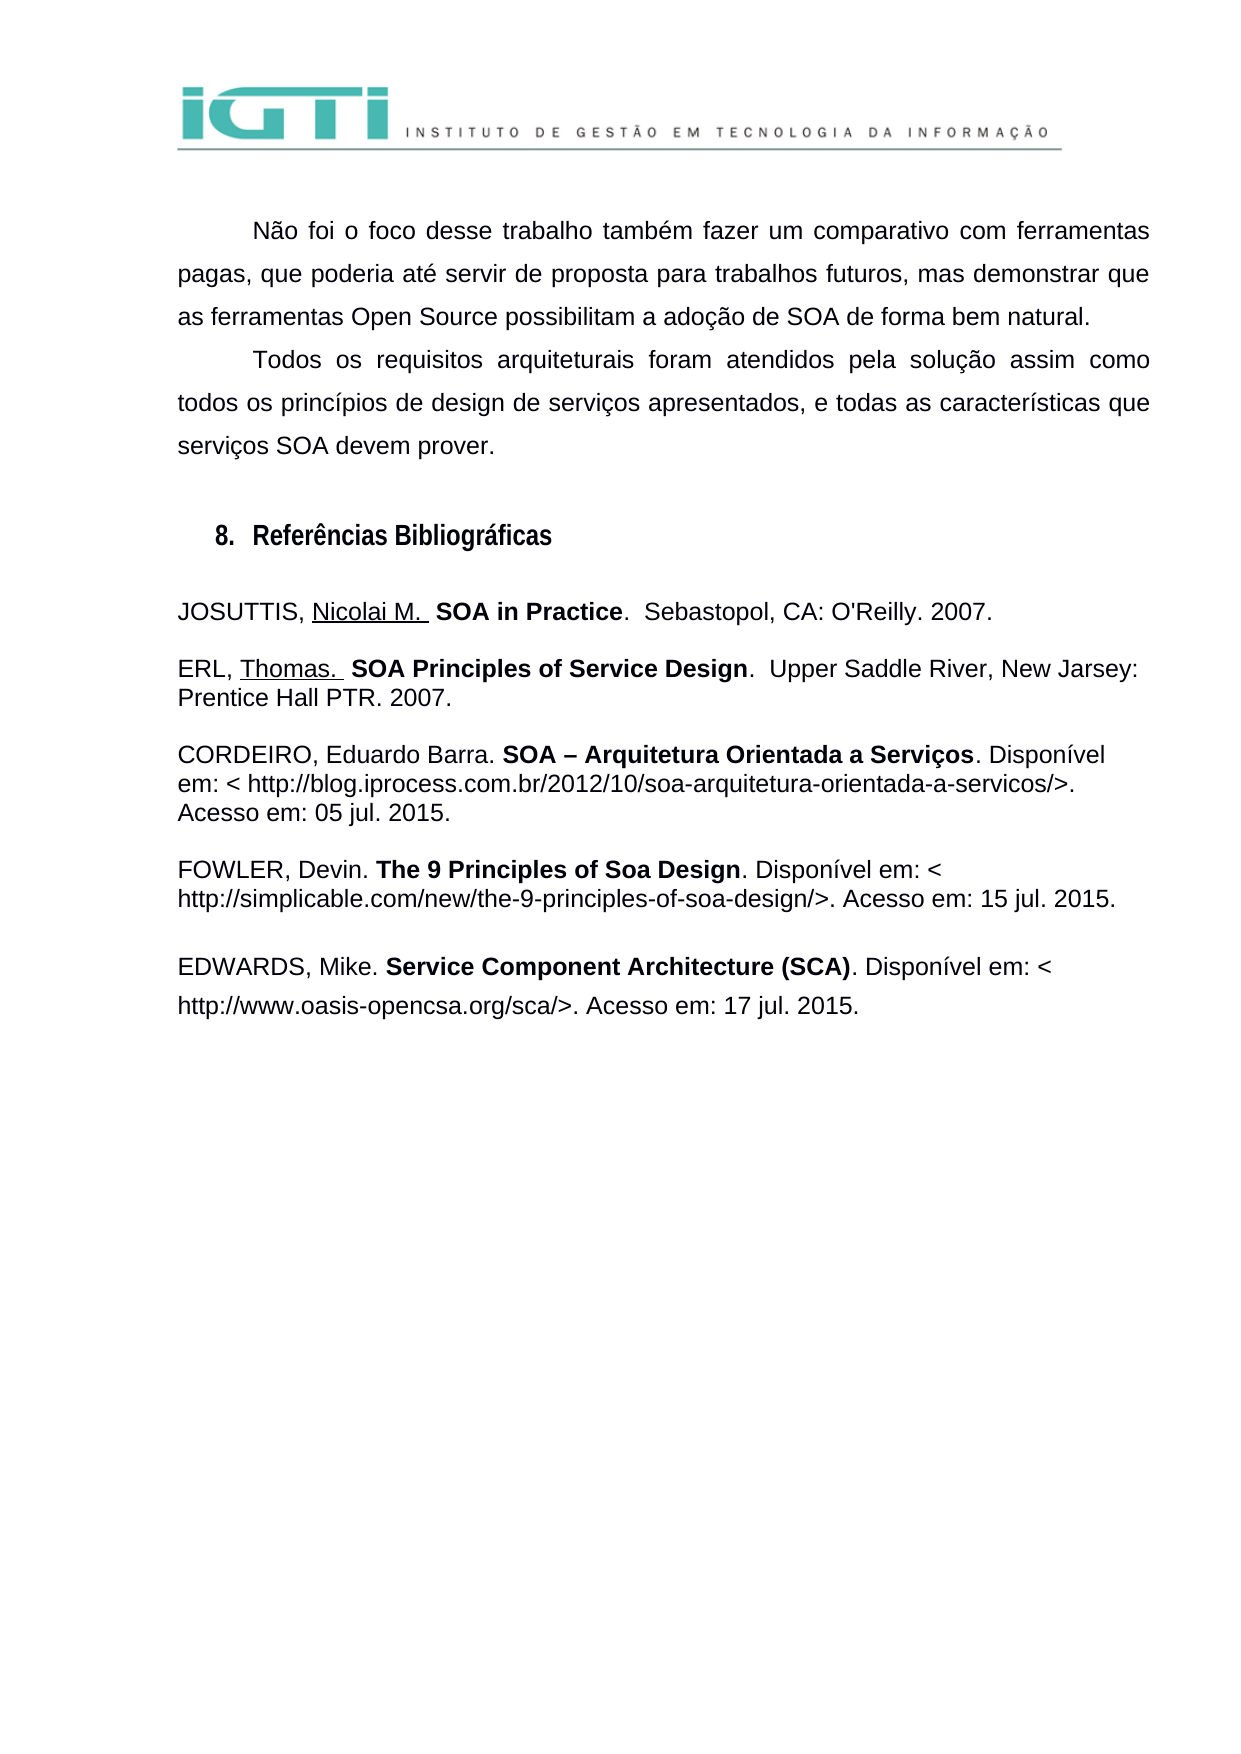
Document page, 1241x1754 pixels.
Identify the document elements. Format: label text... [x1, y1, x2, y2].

text JOSUTTIS, Nicolai M. SOA in Practice. Sebastopol, CA: O'Reilly. 2007. [177, 596, 1152, 625]
picture [177, 73, 1063, 160]
text CORDEIRO, Eduardo Barra. SOA – Arquitetura Orientada a Serviços. Disponível em: < http://blog.iprocess.com.br/2012/10/soa-arquitetura-orientada-a-servicos/>. Acesso em: 05 jul. 2015. [177, 740, 1152, 826]
text Todos os requisitos arquiteturais foram atendidos pela solução assim como todos os princípios de design de serviços apresentados, e todas as características que serviços SOA devem prover. [177, 345, 1152, 460]
list Referências Bibliográficas [215, 518, 1152, 551]
text ERL, Thomas. SOA Principles of Service Design. Upper Saddle River, New Jarsey: Prentice Hall PTR. 2007. [177, 654, 1152, 711]
text EDWARDS, Mike. Service Component Architecture (SCA). Disponível em: < http://www.oasis-opencsa.org/sca/>. Acesso em: 17 jul. 2015. [177, 941, 1152, 1019]
text Não foi o foco desse trabalho também fazer um comparativo com ferramentas pagas, que poderia até servir de proposta para trabalhos futuros, mas demonstrar que as ferramentas Open Source possibilitam a adoção de SOA de forma bem natural. [177, 216, 1152, 331]
text FOWLER, Devin. The 9 Principles of Soa Design. Disponível em: < http://simplicable.com/new/the-9-principles-of-soa-design/>. Acesso em: 15 jul. 2015. [177, 855, 1152, 913]
